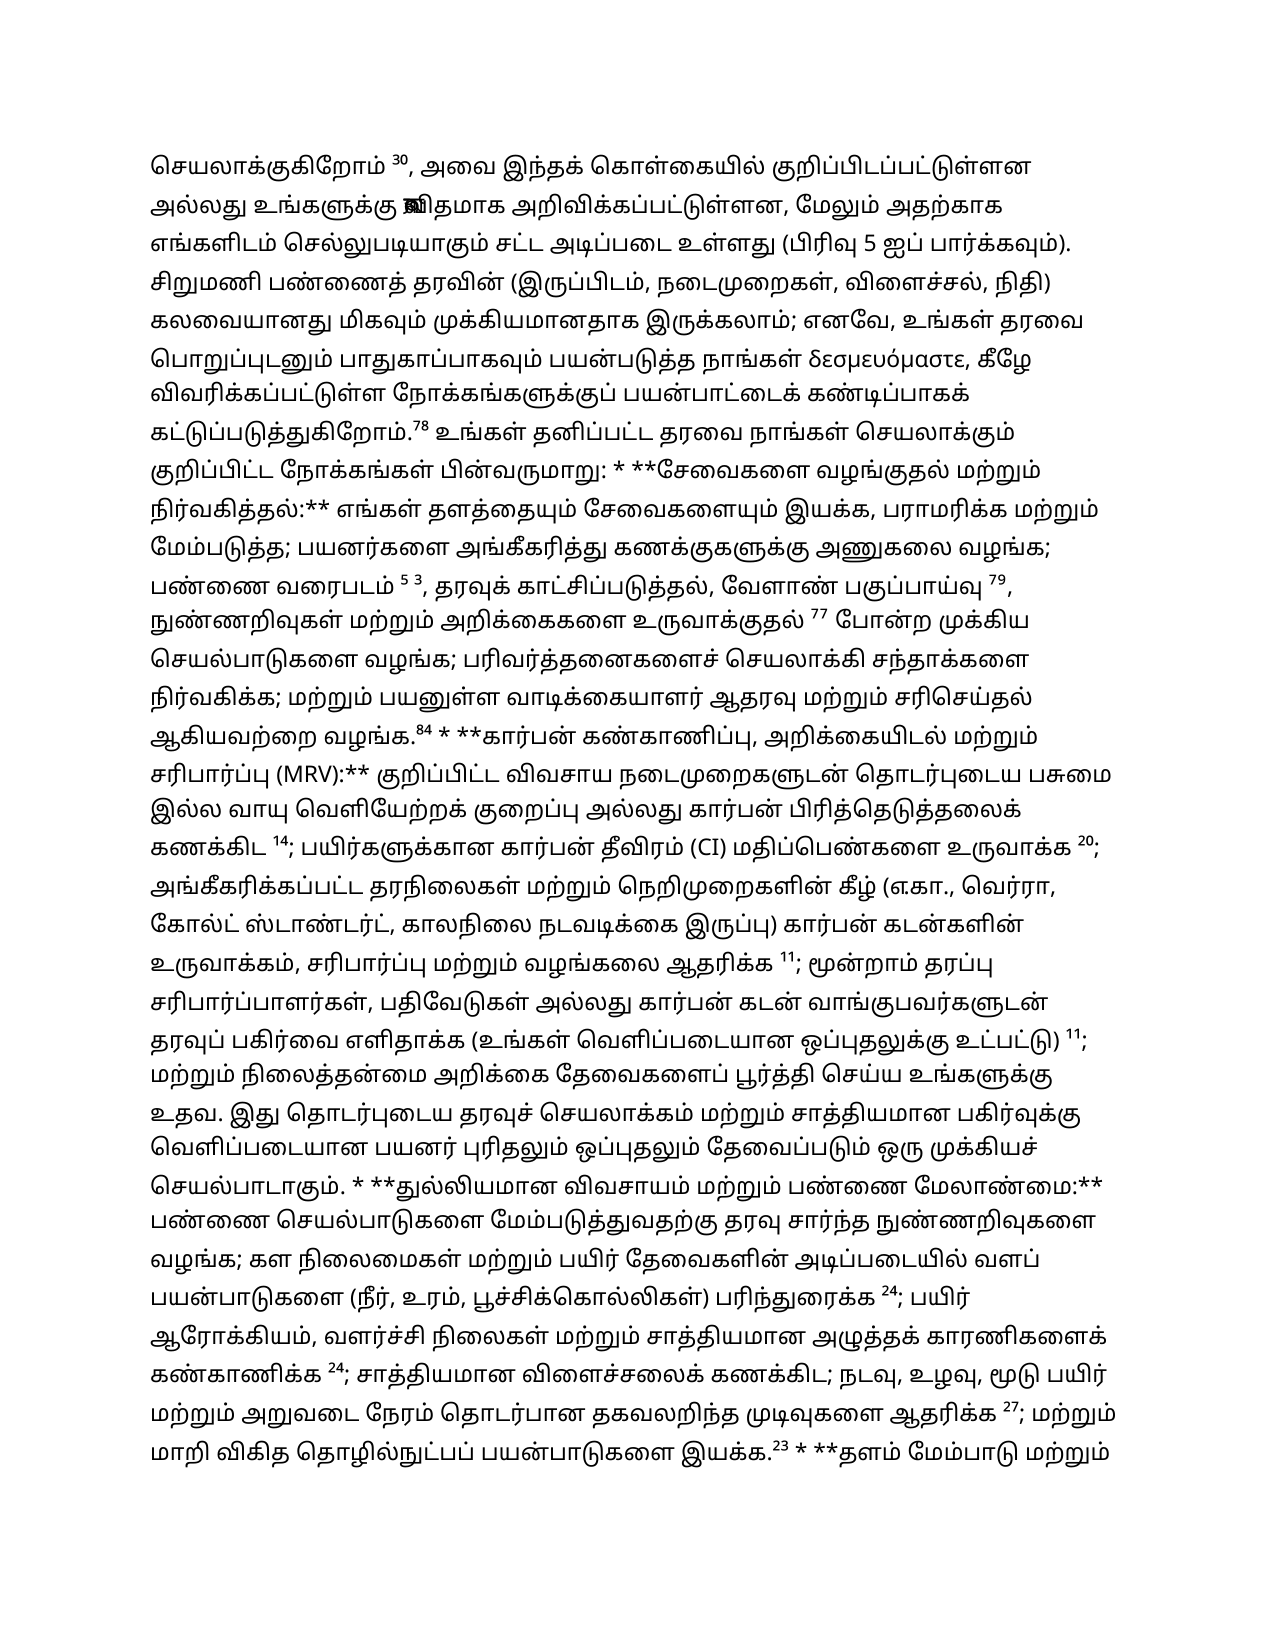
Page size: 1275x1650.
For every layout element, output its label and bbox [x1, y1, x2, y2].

text [150, 150, 1125, 1469]
